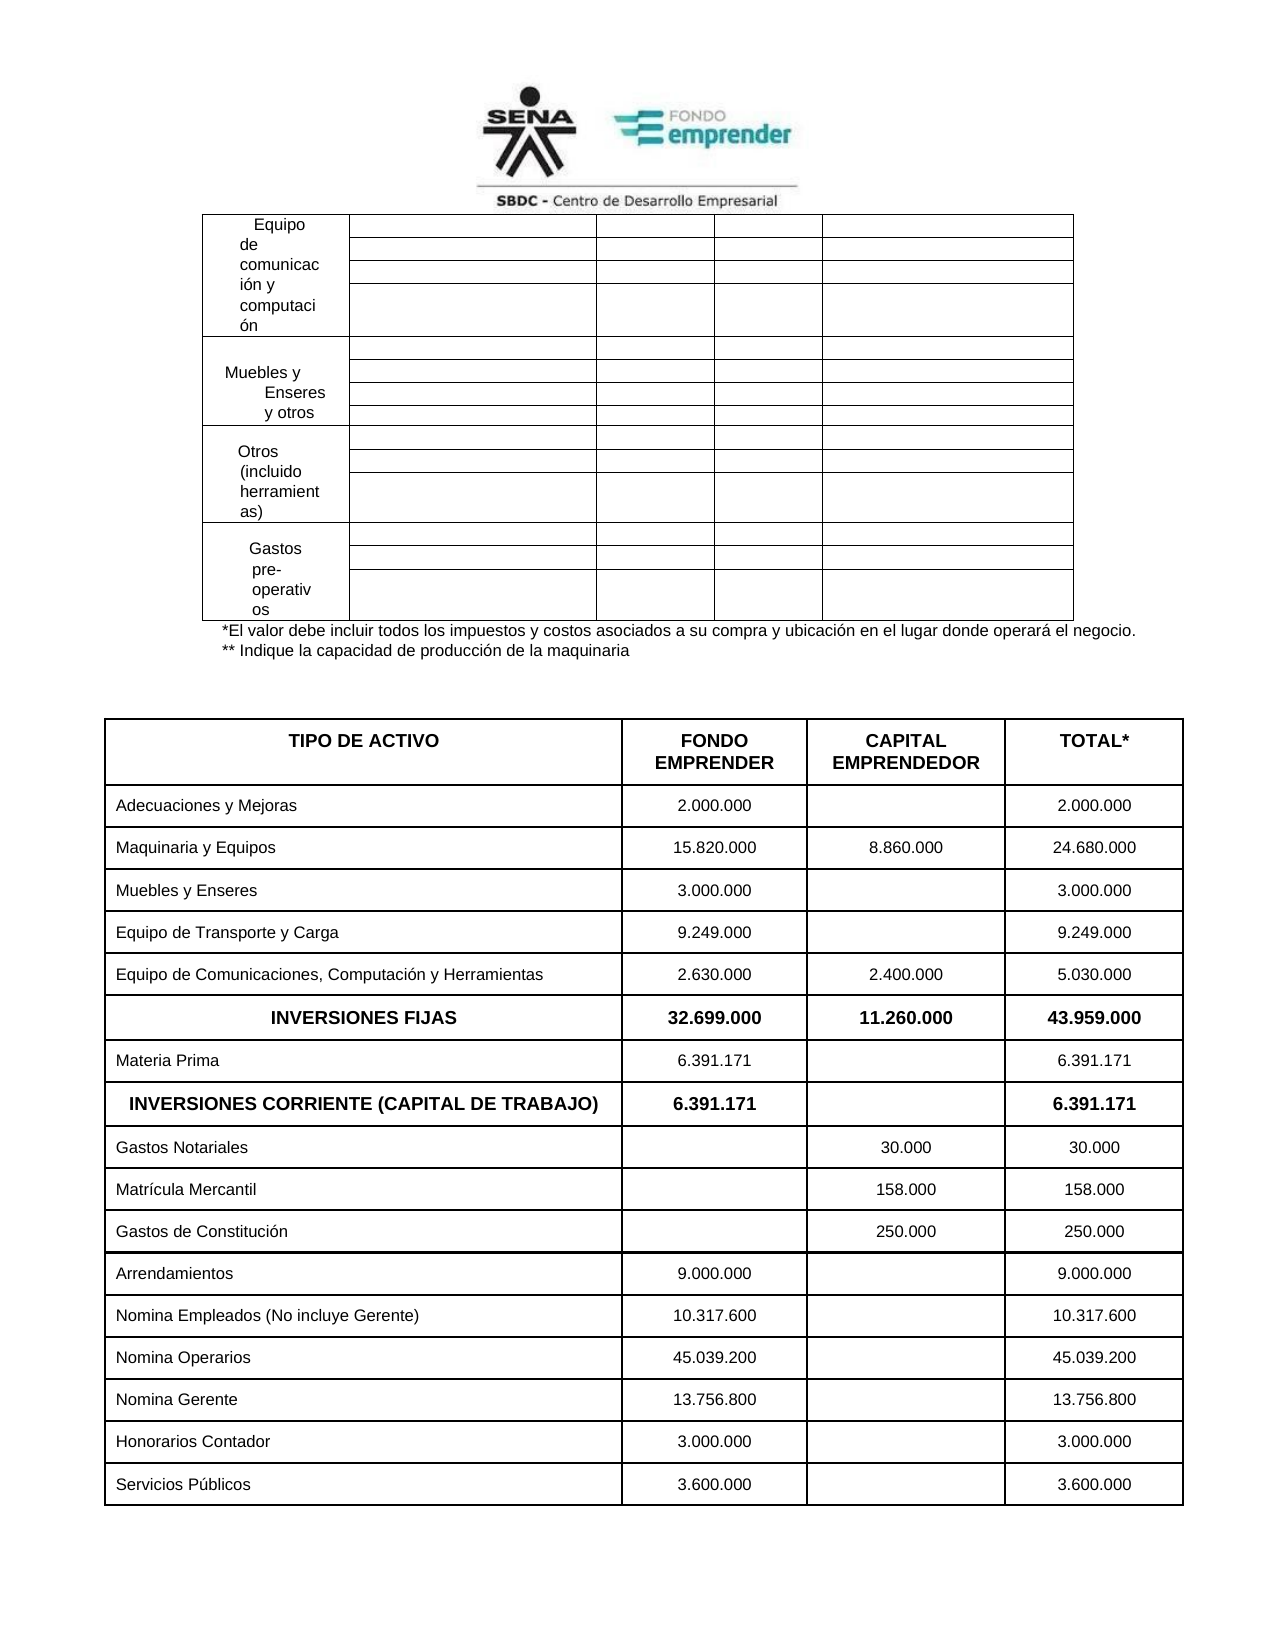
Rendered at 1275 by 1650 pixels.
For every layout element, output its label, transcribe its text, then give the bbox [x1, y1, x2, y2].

text *El valor debe incluir todos los impuestos y costos asociados a su compra y ubicación en el lugar donde operará el negocio. [222, 621, 1183, 640]
table_cell 3.000.000 [1006, 1422, 1182, 1462]
table_cell 250.000 [808, 1211, 1004, 1251]
table_cell 45.039.200 [1006, 1338, 1182, 1378]
table_cell [808, 912, 1004, 952]
table_cell [597, 360, 714, 382]
table_cell [623, 1127, 806, 1167]
table_cell Equipo de Transporte y Carga [106, 912, 621, 952]
table_cell [823, 261, 1073, 283]
table_cell [808, 1464, 1004, 1504]
table_cell 11.260.000 [808, 996, 1004, 1038]
table_cell Honorarios Contador [106, 1422, 621, 1462]
table_cell [597, 337, 714, 359]
table_cell 24.680.000 [1006, 828, 1182, 868]
table_cell [350, 261, 596, 283]
table_cell [823, 570, 1073, 620]
table_cell 32.699.000 [623, 996, 806, 1038]
table_cell [350, 383, 596, 405]
table_cell [808, 786, 1004, 826]
table_cell [715, 284, 822, 336]
table_cell [350, 284, 596, 336]
table_cell 45.039.200 [623, 1338, 806, 1378]
table_cell [715, 238, 822, 260]
table_cell 13.756.800 [623, 1380, 806, 1420]
table_cell 6.391.171 [623, 1041, 806, 1081]
table_cell [597, 284, 714, 336]
table_cell [715, 426, 822, 448]
table_cell 3.600.000 [1006, 1464, 1182, 1504]
table_cell [597, 570, 714, 620]
table_cell [823, 360, 1073, 382]
table_cell Nomina Operarios [106, 1338, 621, 1378]
table_cell Muebles y Enseres y otros [203, 337, 349, 425]
table_cell [715, 383, 822, 405]
table_cell 9.000.000 [1006, 1254, 1182, 1293]
table_cell Equipo de Comunicaciones, Computación y Herramientas [106, 954, 621, 994]
table_cell 15.820.000 [623, 828, 806, 868]
table_cell 158.000 [1006, 1169, 1182, 1209]
table_cell [823, 450, 1073, 472]
table_cell Maquinaria y Equipos [106, 828, 621, 868]
table_cell Materia Prima [106, 1041, 621, 1081]
table_cell [715, 473, 822, 522]
table_cell 3.000.000 [623, 870, 806, 910]
table_cell 30.000 [808, 1127, 1004, 1167]
table_cell Adecuaciones y Mejoras [106, 786, 621, 826]
table_cell [823, 406, 1073, 425]
table_cell [350, 360, 596, 382]
table_cell 6.391.171 [1006, 1083, 1182, 1125]
table_cell [597, 523, 714, 545]
table_cell [715, 360, 822, 382]
table_cell [808, 1296, 1004, 1336]
table_cell Servicios Públicos [106, 1464, 621, 1504]
table_cell [823, 523, 1073, 545]
picture [475, 75, 809, 214]
table_cell Gastos pre- operativos [203, 523, 349, 620]
table_cell [715, 337, 822, 359]
table_cell [808, 1041, 1004, 1081]
table_cell [715, 450, 822, 472]
table_cell 43.959.000 [1006, 996, 1182, 1038]
table_cell [808, 870, 1004, 910]
table_cell Nomina Empleados (No incluye Gerente) [106, 1296, 621, 1336]
table_cell Gastos Notariales [106, 1127, 621, 1167]
table_cell [823, 284, 1073, 336]
table_cell [715, 261, 822, 283]
table_cell [808, 1380, 1004, 1420]
table_cell [715, 406, 822, 425]
table_cell [715, 215, 822, 237]
table_cell [350, 473, 596, 522]
table_header CAPITAL EMPRENDEDOR [808, 720, 1004, 784]
table_cell [823, 215, 1073, 237]
table_cell [823, 426, 1073, 448]
table_cell [597, 546, 714, 568]
table_cell [350, 406, 596, 425]
table_cell 3.600.000 [623, 1464, 806, 1504]
table_cell 158.000 [808, 1169, 1004, 1209]
table_cell Otros (incluido herramientas) [203, 426, 349, 522]
table_header TIPO DE ACTIVO [106, 720, 621, 784]
table_cell 3.000.000 [623, 1422, 806, 1462]
table_cell [350, 523, 596, 545]
table_cell INVERSIONES FIJAS [106, 996, 621, 1038]
table_cell 6.391.171 [623, 1083, 806, 1125]
table_cell 2.400.000 [808, 954, 1004, 994]
table_cell [823, 546, 1073, 568]
table_cell 2.000.000 [623, 786, 806, 826]
table_cell [623, 1169, 806, 1209]
table_cell 8.860.000 [808, 828, 1004, 868]
table_cell [715, 570, 822, 620]
table_cell Nomina Gerente [106, 1380, 621, 1420]
table_cell 10.317.600 [623, 1296, 806, 1336]
table_cell 9.000.000 [623, 1254, 806, 1293]
table_cell [808, 1254, 1004, 1293]
table_cell [350, 426, 596, 448]
table_cell 13.756.800 [1006, 1380, 1182, 1420]
text ** Indique la capacidad de producción de la maquinaria [222, 641, 1183, 660]
table_cell [808, 1338, 1004, 1378]
table_cell [823, 473, 1073, 522]
table_cell 10.317.600 [1006, 1296, 1182, 1336]
table_cell 3.000.000 [1006, 870, 1182, 910]
table_cell [350, 238, 596, 260]
table_header TOTAL* [1006, 720, 1182, 784]
table_header FONDO EMPRENDER [623, 720, 806, 784]
table_cell [823, 383, 1073, 405]
table_cell [597, 426, 714, 448]
table_cell [808, 1083, 1004, 1125]
table_cell [597, 238, 714, 260]
table_cell [715, 546, 822, 568]
table_cell 250.000 [1006, 1211, 1182, 1251]
table_cell [808, 1422, 1004, 1462]
table_cell [350, 570, 596, 620]
table_cell [350, 215, 596, 237]
table_cell [597, 406, 714, 425]
table_cell Arrendamientos [106, 1254, 621, 1293]
table_cell [597, 473, 714, 522]
table_cell 9.249.000 [623, 912, 806, 952]
table_cell 9.249.000 [1006, 912, 1182, 952]
table_cell [597, 383, 714, 405]
table_cell [823, 238, 1073, 260]
table_cell [350, 450, 596, 472]
table_cell 6.391.171 [1006, 1041, 1182, 1081]
table_cell 2.630.000 [623, 954, 806, 994]
table_cell 2.000.000 [1006, 786, 1182, 826]
table_cell 30.000 [1006, 1127, 1182, 1167]
table_cell [823, 337, 1073, 359]
table_cell Gastos de Constitución [106, 1211, 621, 1251]
table_cell [623, 1211, 806, 1251]
table_cell 5.030.000 [1006, 954, 1182, 994]
table_cell [350, 337, 596, 359]
table_cell [715, 523, 822, 545]
table_cell [350, 546, 596, 568]
table_cell Muebles y Enseres [106, 870, 621, 910]
table_cell [597, 450, 714, 472]
table_cell Matrícula Mercantil [106, 1169, 621, 1209]
table_cell INVERSIONES CORRIENTE (CAPITAL DE TRABAJO) [106, 1083, 621, 1125]
table_cell [597, 261, 714, 283]
table_cell [597, 215, 714, 237]
